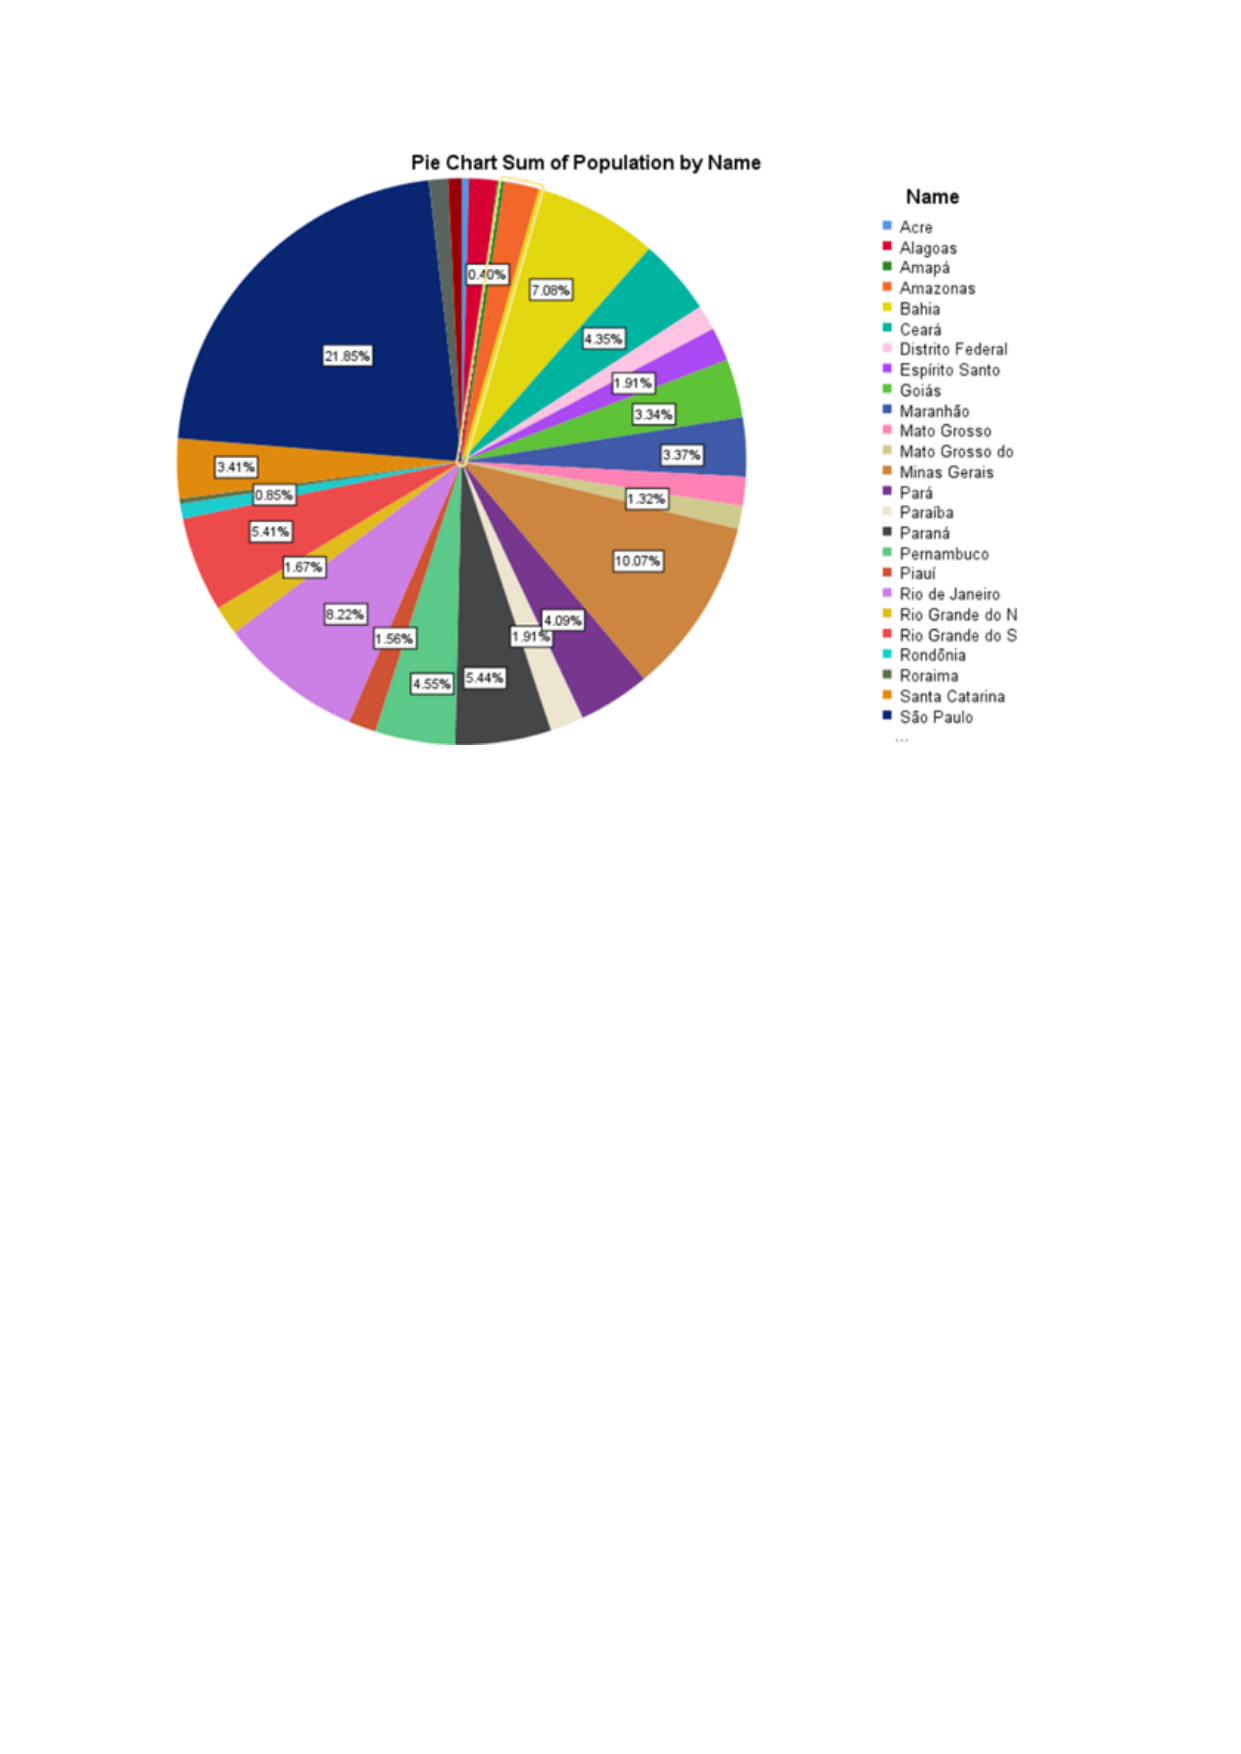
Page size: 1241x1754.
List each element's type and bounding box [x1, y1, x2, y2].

picture [150, 150, 1091, 745]
